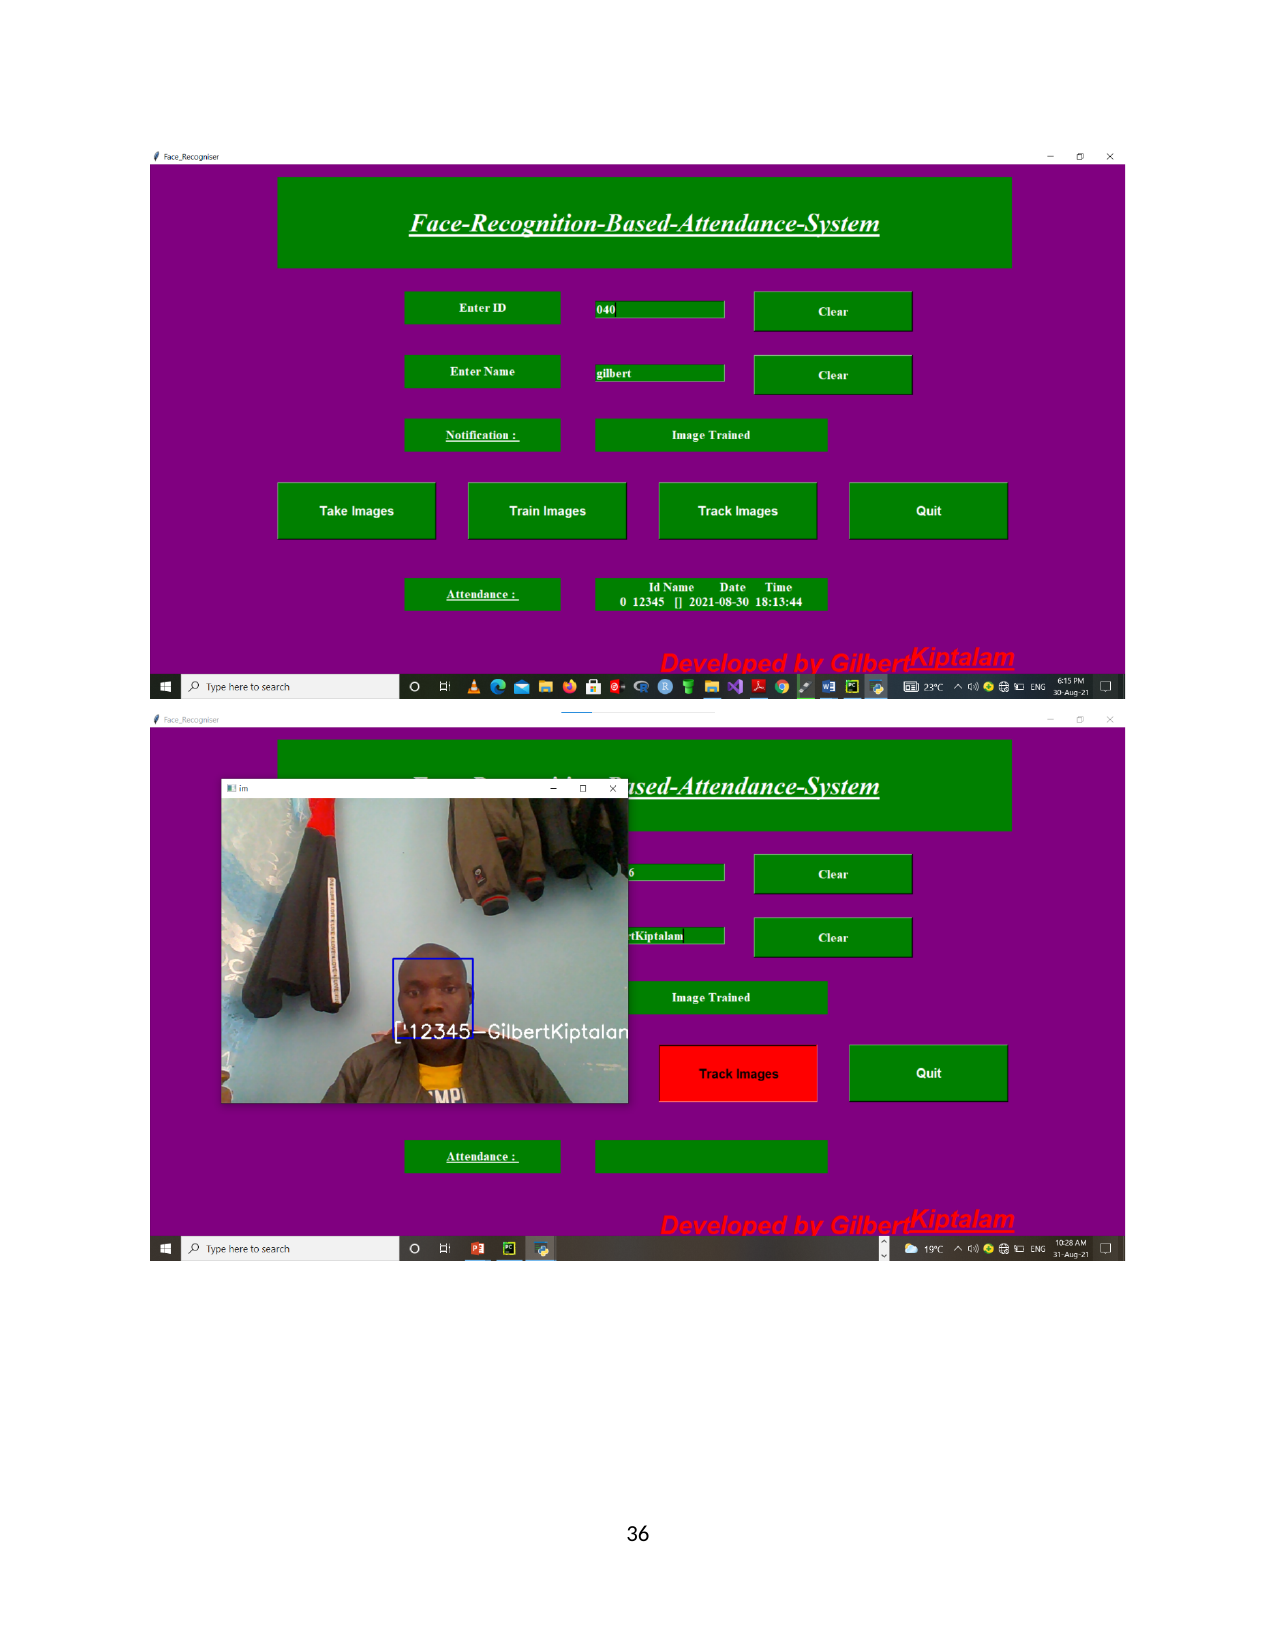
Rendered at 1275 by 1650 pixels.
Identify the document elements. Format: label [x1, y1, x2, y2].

picture [150, 712, 1125, 1261]
picture [150, 150, 1125, 699]
